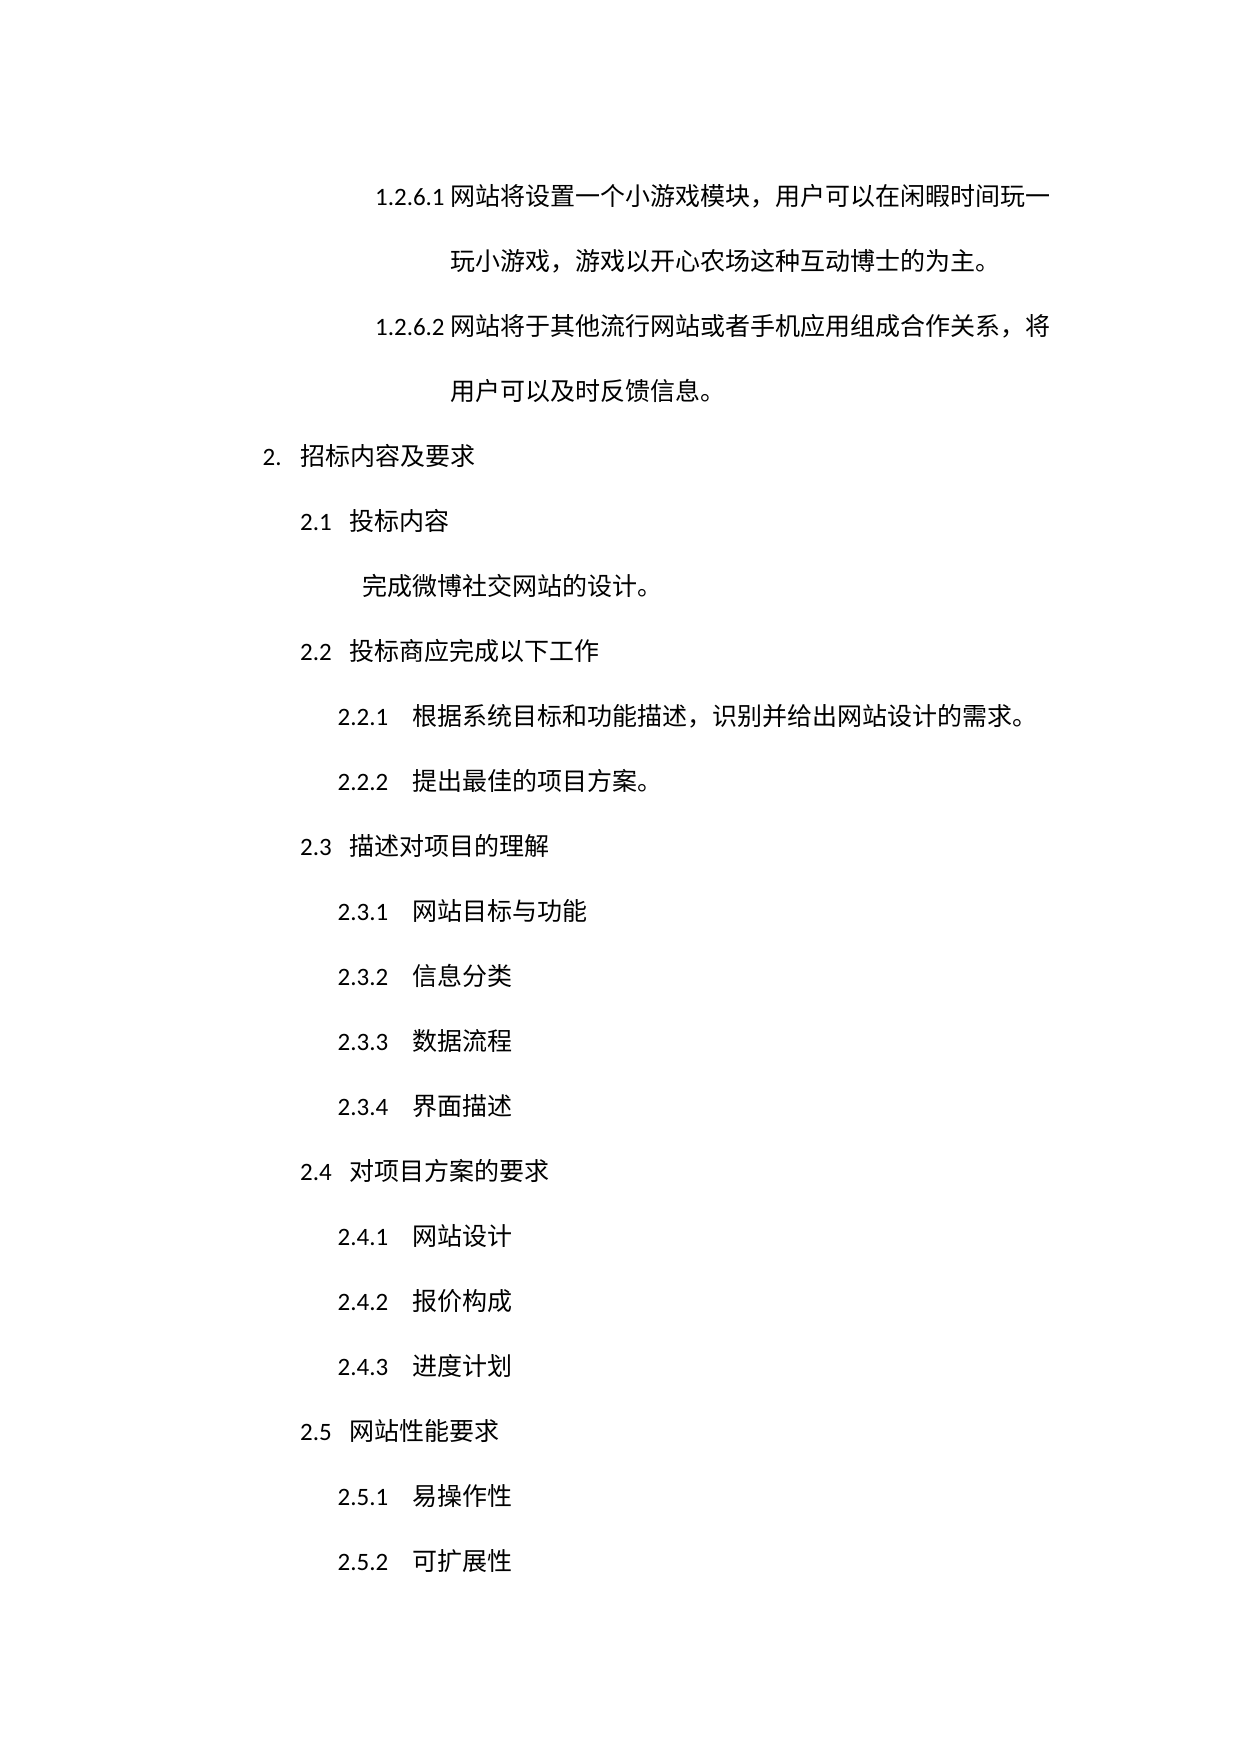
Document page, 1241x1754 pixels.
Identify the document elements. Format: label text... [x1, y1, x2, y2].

list 根据系统目标和功能描述，识别并给出网站设计的需求。 [337, 682, 1053, 747]
list 报价构成 [337, 1267, 1053, 1332]
list 易操作性 [337, 1462, 1053, 1527]
list 界面描述 [337, 1072, 1053, 1137]
list 投标内容 [300, 487, 1053, 552]
list 网站目标与功能 [337, 877, 1053, 942]
list 网站将设置一个小游戏模块，用户可以在闲暇时间玩一玩小游戏，游戏以开心农场这种互动博士的为主。 [375, 162, 1053, 292]
list 可扩展性 [337, 1527, 1053, 1592]
list 进度计划 [337, 1332, 1053, 1397]
list 信息分类 [337, 942, 1053, 1007]
list 投标商应完成以下工作 [300, 617, 1053, 682]
text 完成微博社交网站的设计。 [187, 552, 1053, 617]
list 网站设计 [337, 1202, 1053, 1267]
list 数据流程 [337, 1007, 1053, 1072]
list 招标内容及要求 [262, 422, 1053, 487]
list 描述对项目的理解 [300, 812, 1053, 877]
list 网站将于其他流行网站或者手机应用组成合作关系，将用户可以及时反馈信息。 [375, 292, 1053, 422]
list 提出最佳的项目方案。 [337, 747, 1053, 812]
list 对项目方案的要求 [300, 1137, 1053, 1202]
list 网站性能要求 [300, 1397, 1053, 1462]
